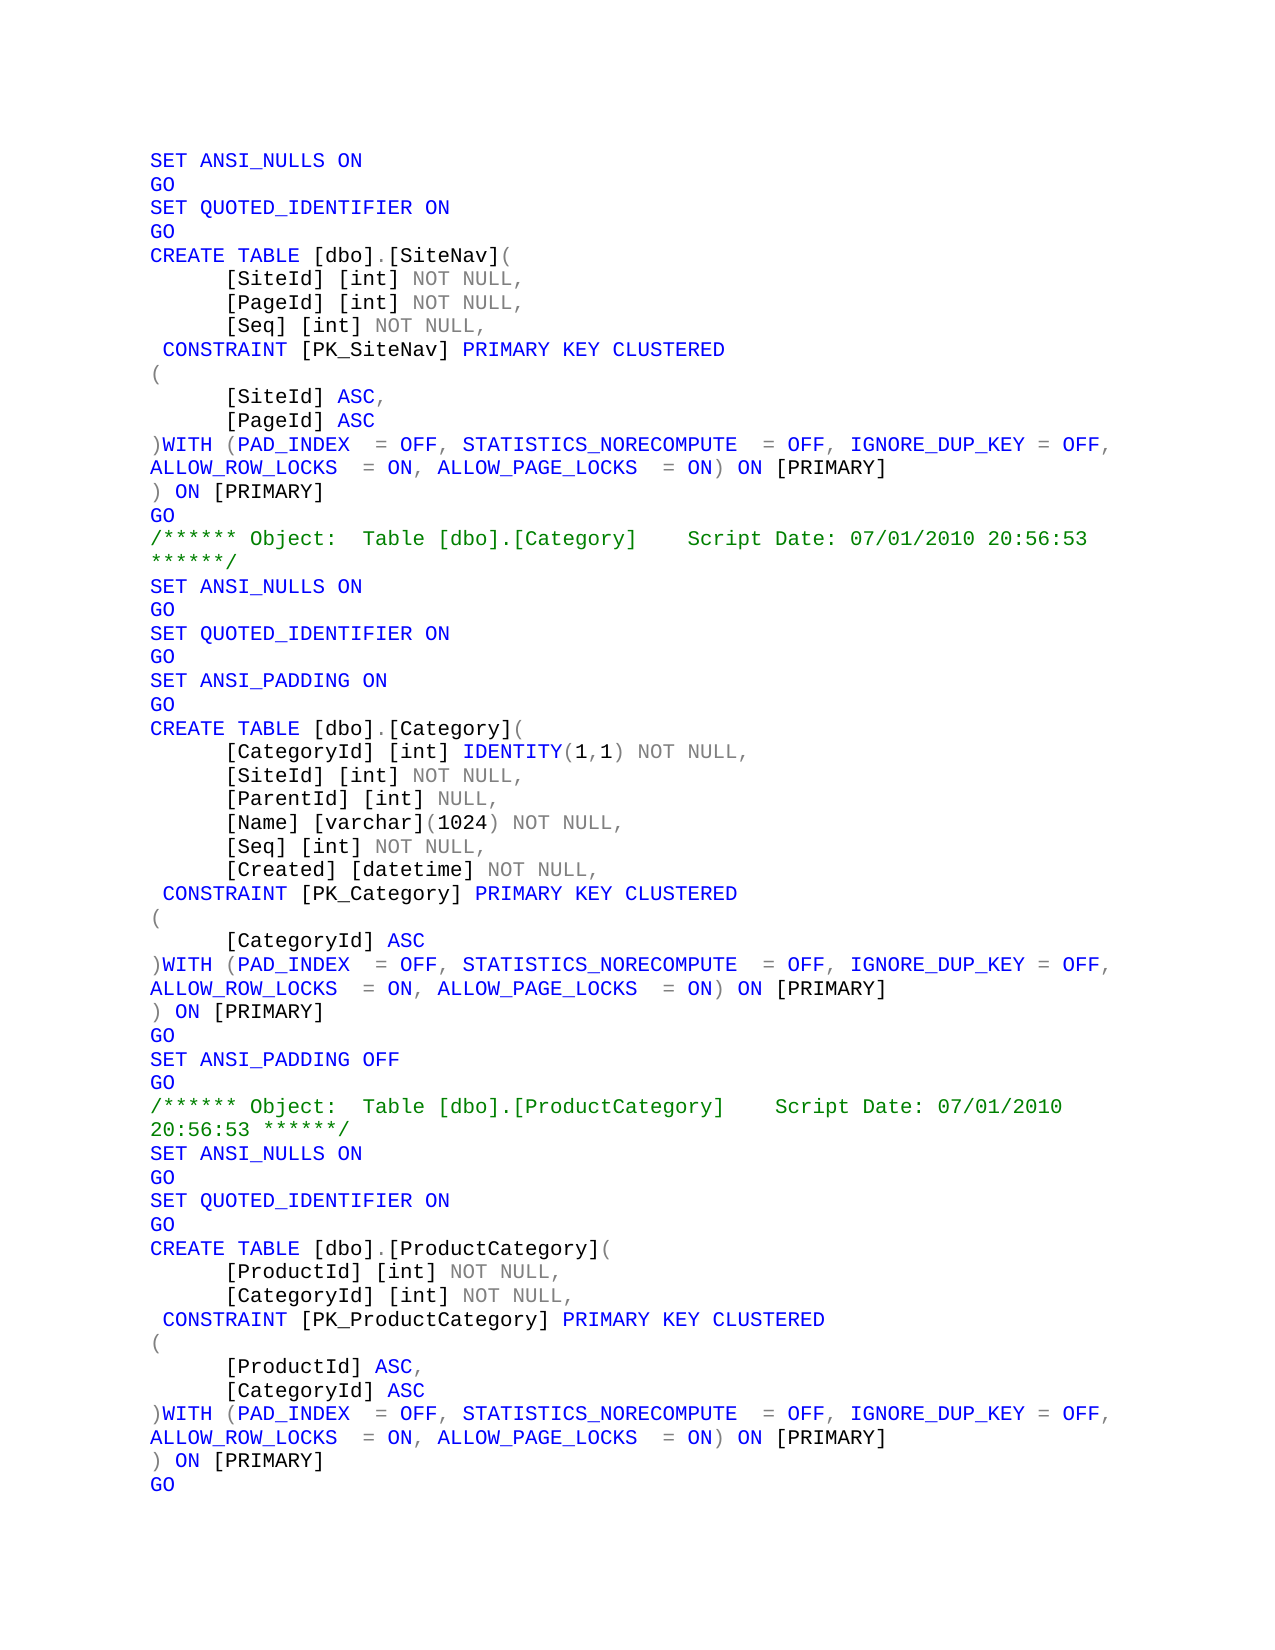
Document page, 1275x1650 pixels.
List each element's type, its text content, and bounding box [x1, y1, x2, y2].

text [Seq] [int] NOT NULL, [150, 316, 1125, 339]
text [Created] [datetime] NOT NULL, [150, 859, 1125, 883]
text GO [150, 1167, 1125, 1190]
text GO [150, 647, 1125, 670]
text /****** Object: Table [dbo].[Category] Script Date: 07/01/2010 20:56:53 ******/ [150, 528, 1125, 576]
text [SiteId] ASC, [150, 386, 1125, 410]
text CONSTRAINT [PK_ProductCategory] PRIMARY KEY CLUSTERED [150, 1309, 1125, 1332]
text GO [150, 221, 1125, 244]
text GO [150, 1072, 1125, 1096]
text CONSTRAINT [PK_Category] PRIMARY KEY CLUSTERED [150, 883, 1125, 907]
text [SiteId] [int] NOT NULL, [150, 765, 1125, 788]
text SET ANSI_PADDING ON [150, 670, 1125, 694]
text ( [150, 907, 1125, 930]
text )WITH (PAD_INDEX = OFF, STATISTICS_NORECOMPUTE = OFF, IGNORE_DUP_KEY = OFF, ALLOW_ROW_LOCKS = ON, ALLOW_PAGE_LOCKS = ON) ON [PRIMARY] [150, 1403, 1125, 1451]
text GO [150, 599, 1125, 623]
text [PageId] [int] NOT NULL, [150, 292, 1125, 316]
text GO [150, 1025, 1125, 1048]
text SET QUOTED_IDENTIFIER ON [150, 197, 1125, 221]
text ) ON [PRIMARY] [150, 1451, 1125, 1474]
text [PageId] ASC [150, 410, 1125, 434]
text CREATE TABLE [dbo].[ProductCategory]( [150, 1238, 1125, 1261]
text CONSTRAINT [PK_SiteNav] PRIMARY KEY CLUSTERED [150, 339, 1125, 363]
text ( [150, 1332, 1125, 1356]
text [ProductId] [int] NOT NULL, [150, 1261, 1125, 1285]
text CREATE TABLE [dbo].[SiteNav]( [150, 244, 1125, 268]
text /****** Object: Table [dbo].[ProductCategory] Script Date: 07/01/2010 20:56:53 ******/ [150, 1096, 1125, 1143]
text [SiteId] [int] NOT NULL, [150, 268, 1125, 292]
text SET ANSI_NULLS ON [150, 1143, 1125, 1167]
text SET ANSI_NULLS ON [150, 576, 1125, 599]
text [Name] [varchar](1024) NOT NULL, [150, 812, 1125, 836]
text [CategoryId] [int] NOT NULL, [150, 1285, 1125, 1309]
text GO [150, 694, 1125, 717]
text ) ON [PRIMARY] [150, 481, 1125, 505]
text [CategoryId] [int] IDENTITY(1,1) NOT NULL, [150, 741, 1125, 765]
text SET ANSI_PADDING OFF [150, 1048, 1125, 1072]
text )WITH (PAD_INDEX = OFF, STATISTICS_NORECOMPUTE = OFF, IGNORE_DUP_KEY = OFF, ALLOW_ROW_LOCKS = ON, ALLOW_PAGE_LOCKS = ON) ON [PRIMARY] [150, 434, 1125, 481]
text ( [150, 363, 1125, 386]
text [CategoryId] ASC [150, 930, 1125, 954]
text )WITH (PAD_INDEX = OFF, STATISTICS_NORECOMPUTE = OFF, IGNORE_DUP_KEY = OFF, ALLOW_ROW_LOCKS = ON, ALLOW_PAGE_LOCKS = ON) ON [PRIMARY] [150, 954, 1125, 1001]
text [Seq] [int] NOT NULL, [150, 836, 1125, 859]
text SET QUOTED_IDENTIFIER ON [150, 623, 1125, 647]
text SET QUOTED_IDENTIFIER ON [150, 1190, 1125, 1214]
text [CategoryId] ASC [150, 1379, 1125, 1403]
text CREATE TABLE [dbo].[Category]( [150, 717, 1125, 741]
text [ParentId] [int] NULL, [150, 788, 1125, 812]
text [ProductId] ASC, [150, 1356, 1125, 1379]
text SET ANSI_NULLS ON [150, 150, 1125, 174]
text GO [150, 174, 1125, 197]
text GO [150, 505, 1125, 528]
text ) ON [PRIMARY] [150, 1001, 1125, 1025]
text GO [150, 1214, 1125, 1238]
text GO [150, 1474, 1125, 1498]
